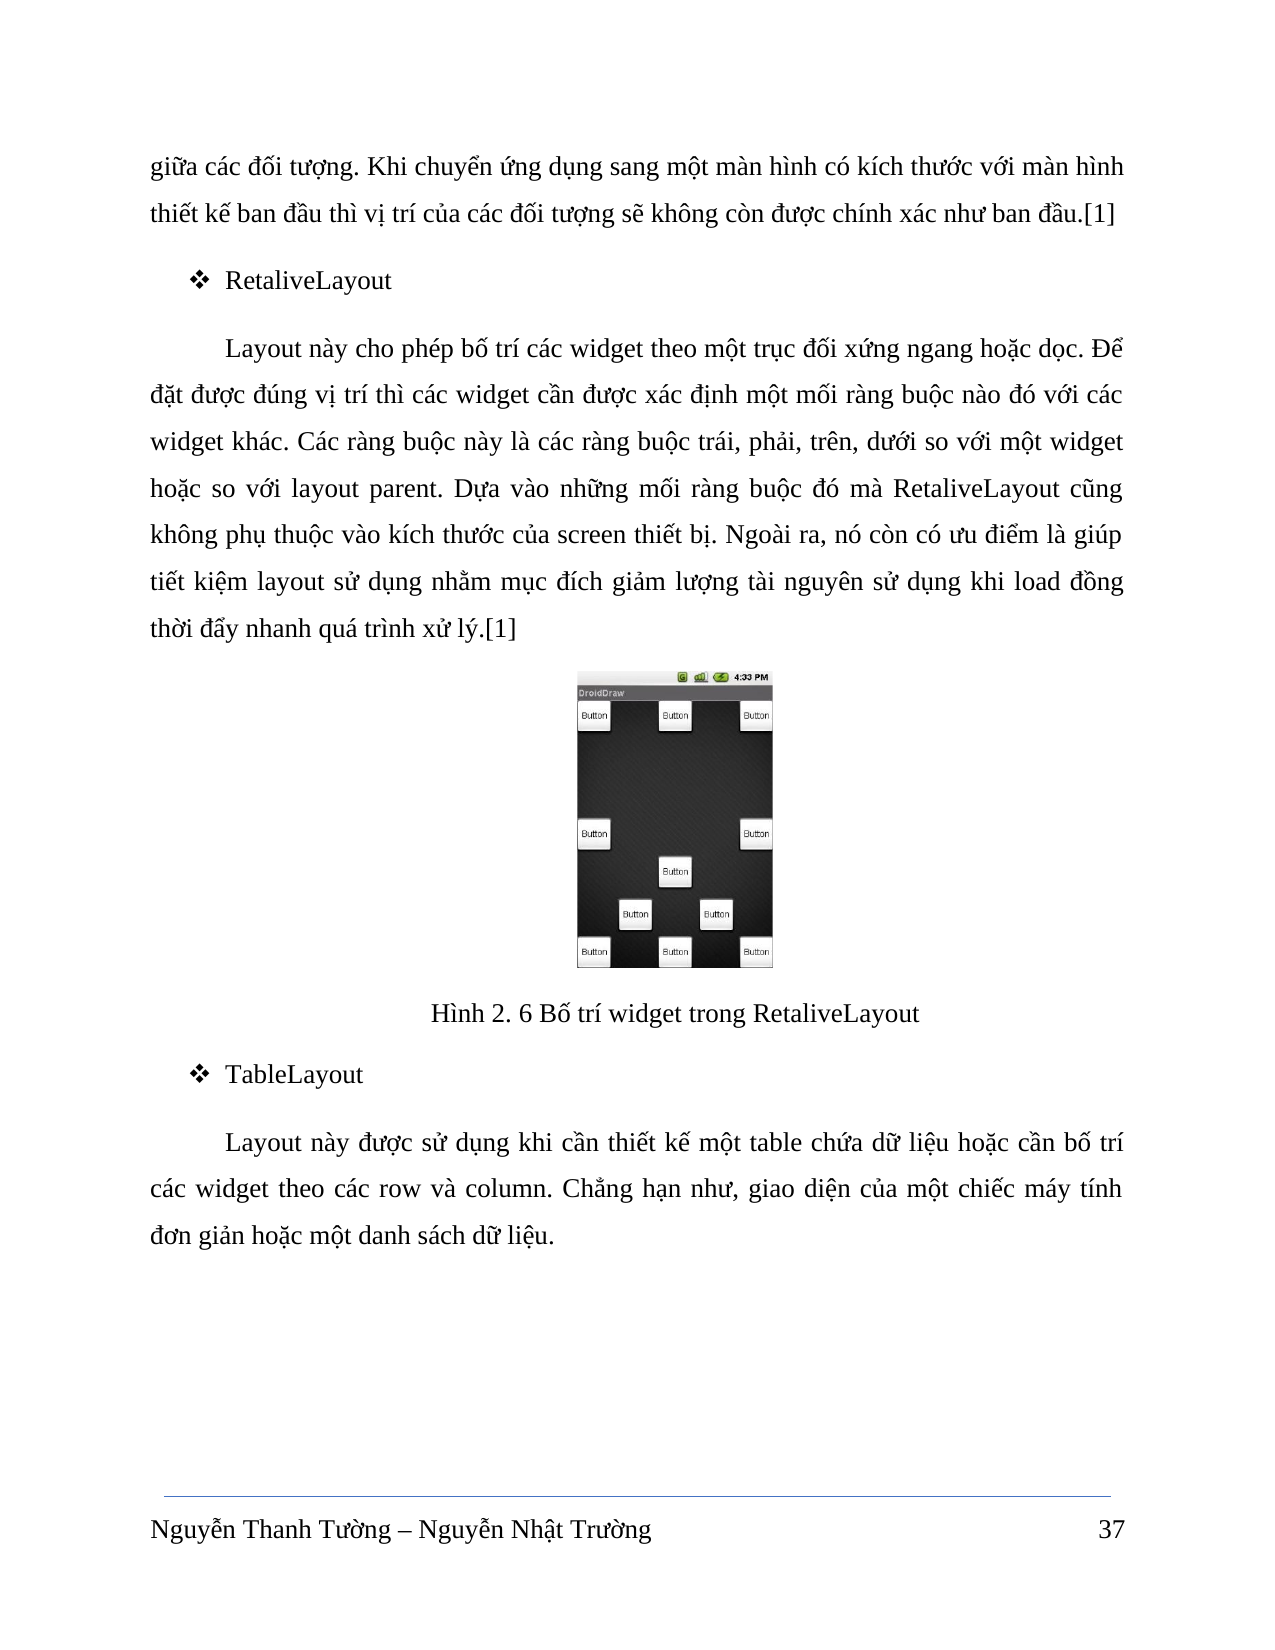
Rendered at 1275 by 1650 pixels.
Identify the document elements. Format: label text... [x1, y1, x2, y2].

picture [577, 671, 773, 968]
list TableLayout [187, 1058, 1125, 1089]
text Hình 2. 6 Bố trí widget trong RetaliveLayout [150, 997, 1125, 1029]
list RetaliveLayout [187, 264, 1125, 295]
text Layout này cho phép bố trí các widget theo một trục đối xứng ngang hoặc dọc. Để đặt được đúng vị trí thì các widget cần được xác định một mối ràng buộc nào đó với các widget khác. Các ràng buộc này là các ràng buộc trái, phải, trên, dưới so với một widget hoặc so với layout parent. Dựa vào những mối ràng buộc đó mà RetaliveLayout cũng không phụ thuộc vào kích thước của screen thiết bị. Ngoài ra, nó còn có ưu điểm là giúp tiết kiệm layout sử dụng nhằm mục đích giảm lượng tài nguyên sử dụng khi load đồng thời đẩy nhanh quá trình xử lý.[1] [150, 332, 1125, 643]
text Layout này được sử dụng khi cần thiết kế một table chứa dữ liệu hoặc cần bố trí các widget theo các row và column. Chẳng hạn như, giao diện của một chiếc máy tính đơn giản hoặc một danh sách dữ liệu. [150, 1126, 1125, 1250]
